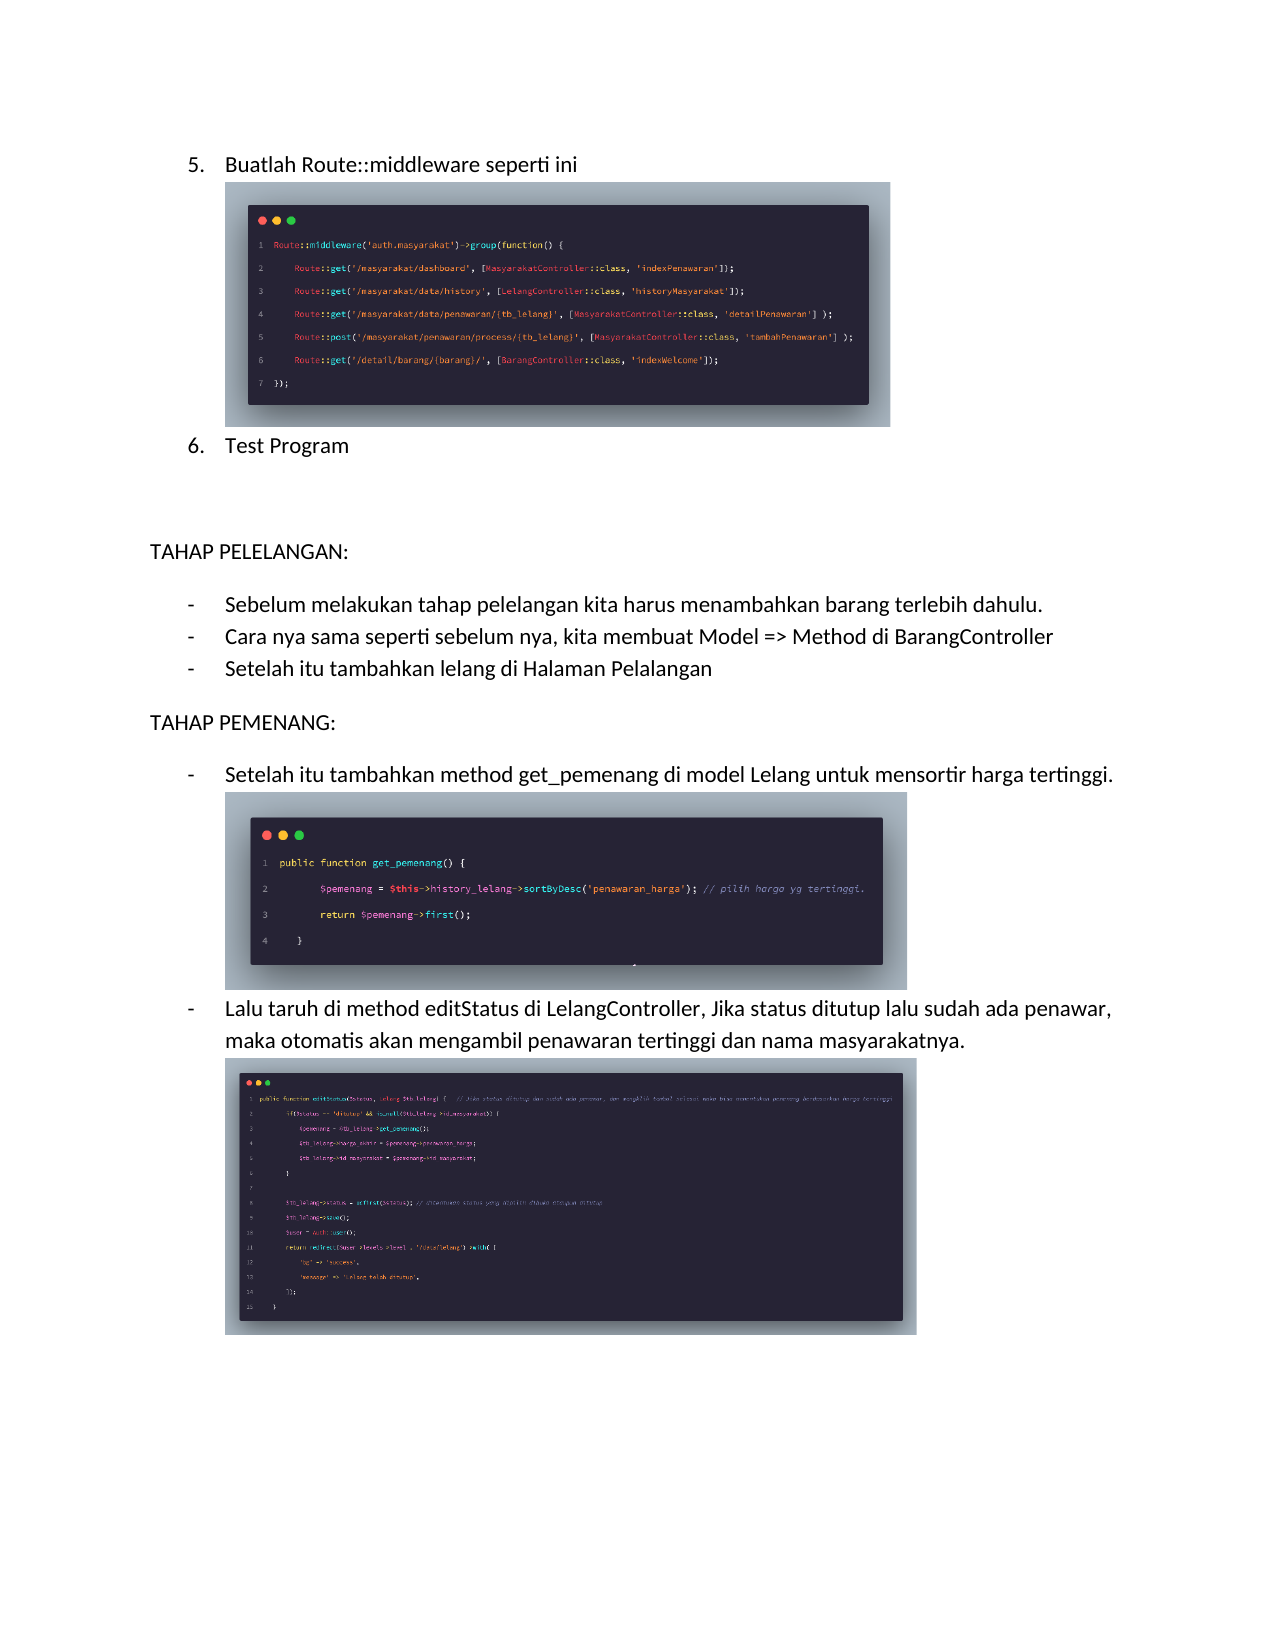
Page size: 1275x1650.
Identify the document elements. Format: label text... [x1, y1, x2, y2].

picture [225, 182, 891, 427]
list Test Program [187, 431, 1125, 459]
list Lalu taruh di method editStatus di LelangController, Jika status ditutup lalu sudah ada penawar, maka otomatis akan mengambil penawaran tertinggi dan nama masyarakatnya. [187, 994, 1125, 1054]
list Setelah itu tambahkan lelang di Halaman Pelalangan [187, 654, 1125, 683]
list Buatlah Route::middleware seperti ini [187, 150, 1125, 178]
text TAHAP PEMENANG: [150, 708, 1125, 736]
list Setelah itu tambahkan method get_pemenang di model Lelang untuk mensortir harga tertinggi. [187, 761, 1125, 789]
picture [225, 792, 908, 990]
list Sebelum melakukan tahap pelelangan kita harus menambahkan barang terlebih dahulu. [187, 590, 1125, 618]
list Cara nya sama seperti sebelum nya, kita membuat Model => Method di BarangController [187, 622, 1125, 650]
text TAHAP PELELANGAN: [150, 537, 1125, 565]
picture [225, 1058, 917, 1335]
